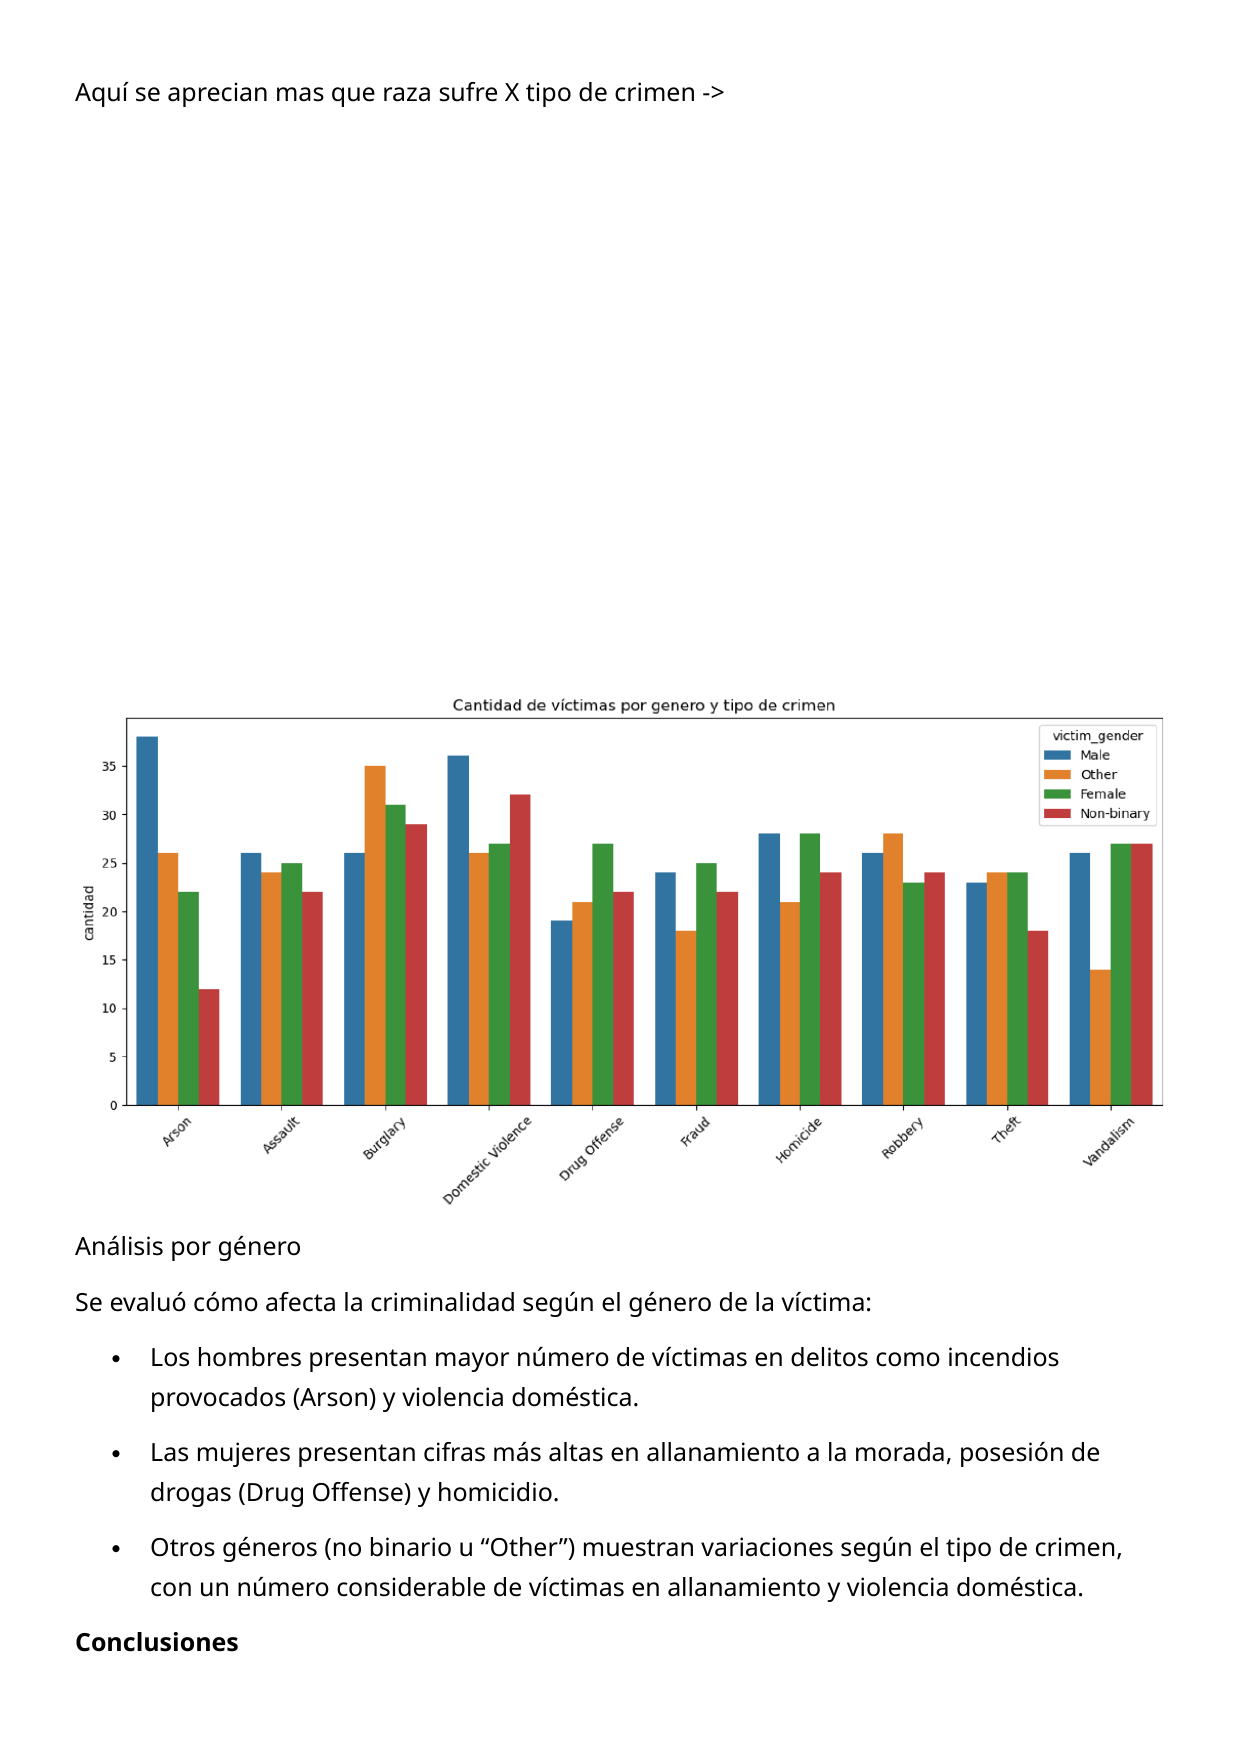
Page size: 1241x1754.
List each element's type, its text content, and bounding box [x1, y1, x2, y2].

list Los hombres presentan mayor número de víctimas en delitos como incendios provocados (Arson) y violencia doméstica. [112, 1340, 1165, 1413]
list Las mujeres presentan cifras más altas en allanamiento a la morada, posesión de drogas (Drug Offense) y homicidio. [112, 1435, 1165, 1508]
text Aquí se aprecian mas que raza sufre X tipo de crimen -> [75, 75, 1165, 109]
text Conclusiones [75, 1625, 1165, 1659]
text Análisis por género [75, 1228, 1165, 1262]
text Se evaluó cómo afecta la criminalidad según el género de la víctima: [75, 1284, 1165, 1318]
picture [75, 689, 1166, 1207]
list Otros géneros (no binario u “Other”) muestran variaciones según el tipo de crimen, con un número considerable de víctimas en allanamiento y violencia doméstica. [112, 1530, 1165, 1603]
